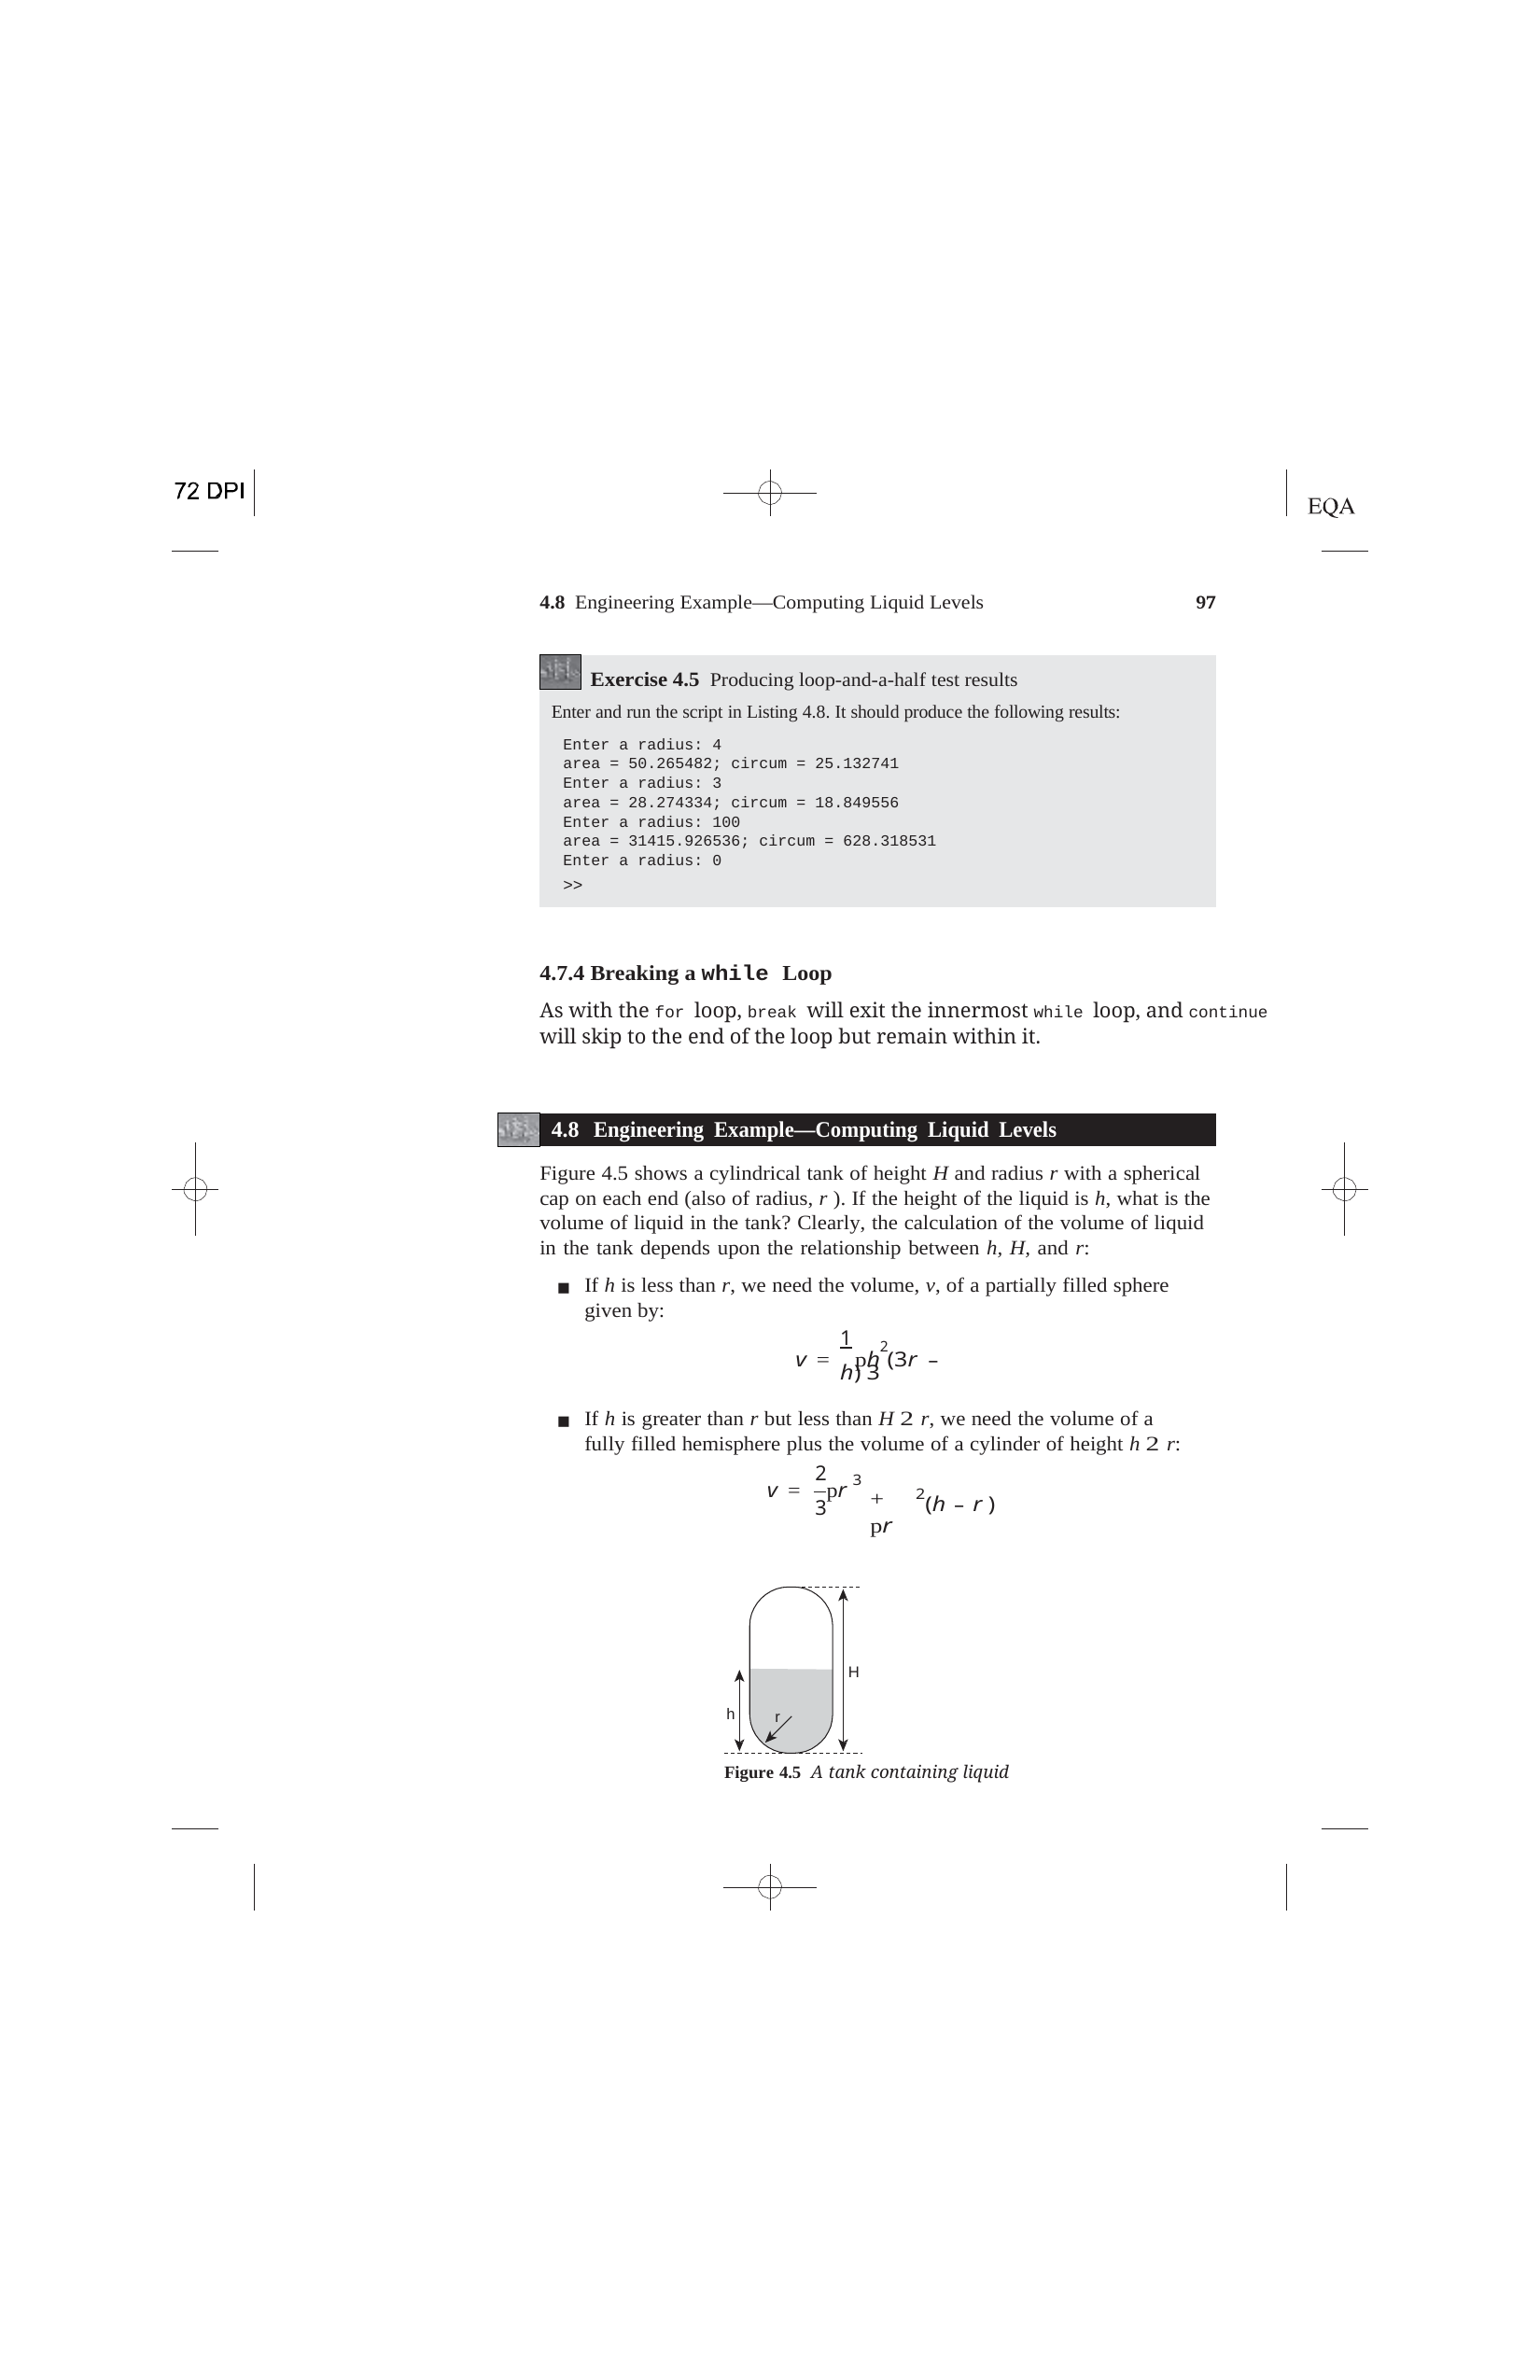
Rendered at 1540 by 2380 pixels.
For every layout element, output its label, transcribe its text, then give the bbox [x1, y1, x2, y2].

text 3 [161, 1501, 826, 1519]
text Enter a radius: 4 [563, 736, 904, 754]
text Figure 4.5 A tank containing liquid [724, 1760, 1379, 1784]
text Enter a radius: 0 [563, 852, 904, 870]
picture [498, 1113, 539, 1146]
list If h is greater than r but less than H 2 r, we need the volume of a fully filled hemisphere plus the volume of a cylinder of height h 2 r: [557, 1407, 1183, 1455]
text 2(h - r ) [916, 1484, 1379, 1518]
list If h is less than r, we need the volume, v, of a partially filled sphere given by: [557, 1273, 1173, 1322]
text Enter and run the script in Listing 4.8. It should produce the following results: [552, 701, 1379, 722]
text v = ph (3r - h) 3 [795, 1353, 960, 1386]
list Engineering Example—Computing Liquid Levels [552, 1116, 1379, 1141]
text As with the for loop, break will exit the innermost while loop, and continue [539, 996, 1379, 1024]
subtitle 4.7.4 Breaking a while Loop [539, 960, 904, 987]
text h r [161, 1705, 1345, 1726]
text 4.8 Engineering Example—Computing Liquid Levels 97 [539, 590, 1379, 614]
picture [540, 655, 581, 689]
text Exercise 4.5 Producing loop-and-a-half test results [590, 667, 1379, 691]
text area = 50.265482; circum = 25.132741 Enter a radius: 3 [563, 756, 944, 792]
text H [548, 1662, 1159, 1681]
text >> [563, 877, 904, 896]
text Figure 4.5 shows a cylindrical tank of height H and radius r with a spherical cap on each end (also of radius, r ). If the height of the liquid is h, what is the volume of liquid in the tank? Clearly, the calculation of the volume of liquid in the tank depends upon the relationship between h, H, and r: [539, 1161, 1219, 1259]
text will skip to the end of the loop but remain within it. [539, 1024, 1379, 1049]
text area = 31415.926536; circum = 628.318531 [563, 833, 1379, 851]
text v = pr 3 [161, 1484, 861, 1501]
text 1 2 [349, 1331, 1379, 1349]
text area = 28.274334; circum = 18.849556 Enter a radius: 100 [563, 794, 944, 832]
text + pr [870, 1487, 912, 1538]
text 2 [161, 1464, 826, 1484]
